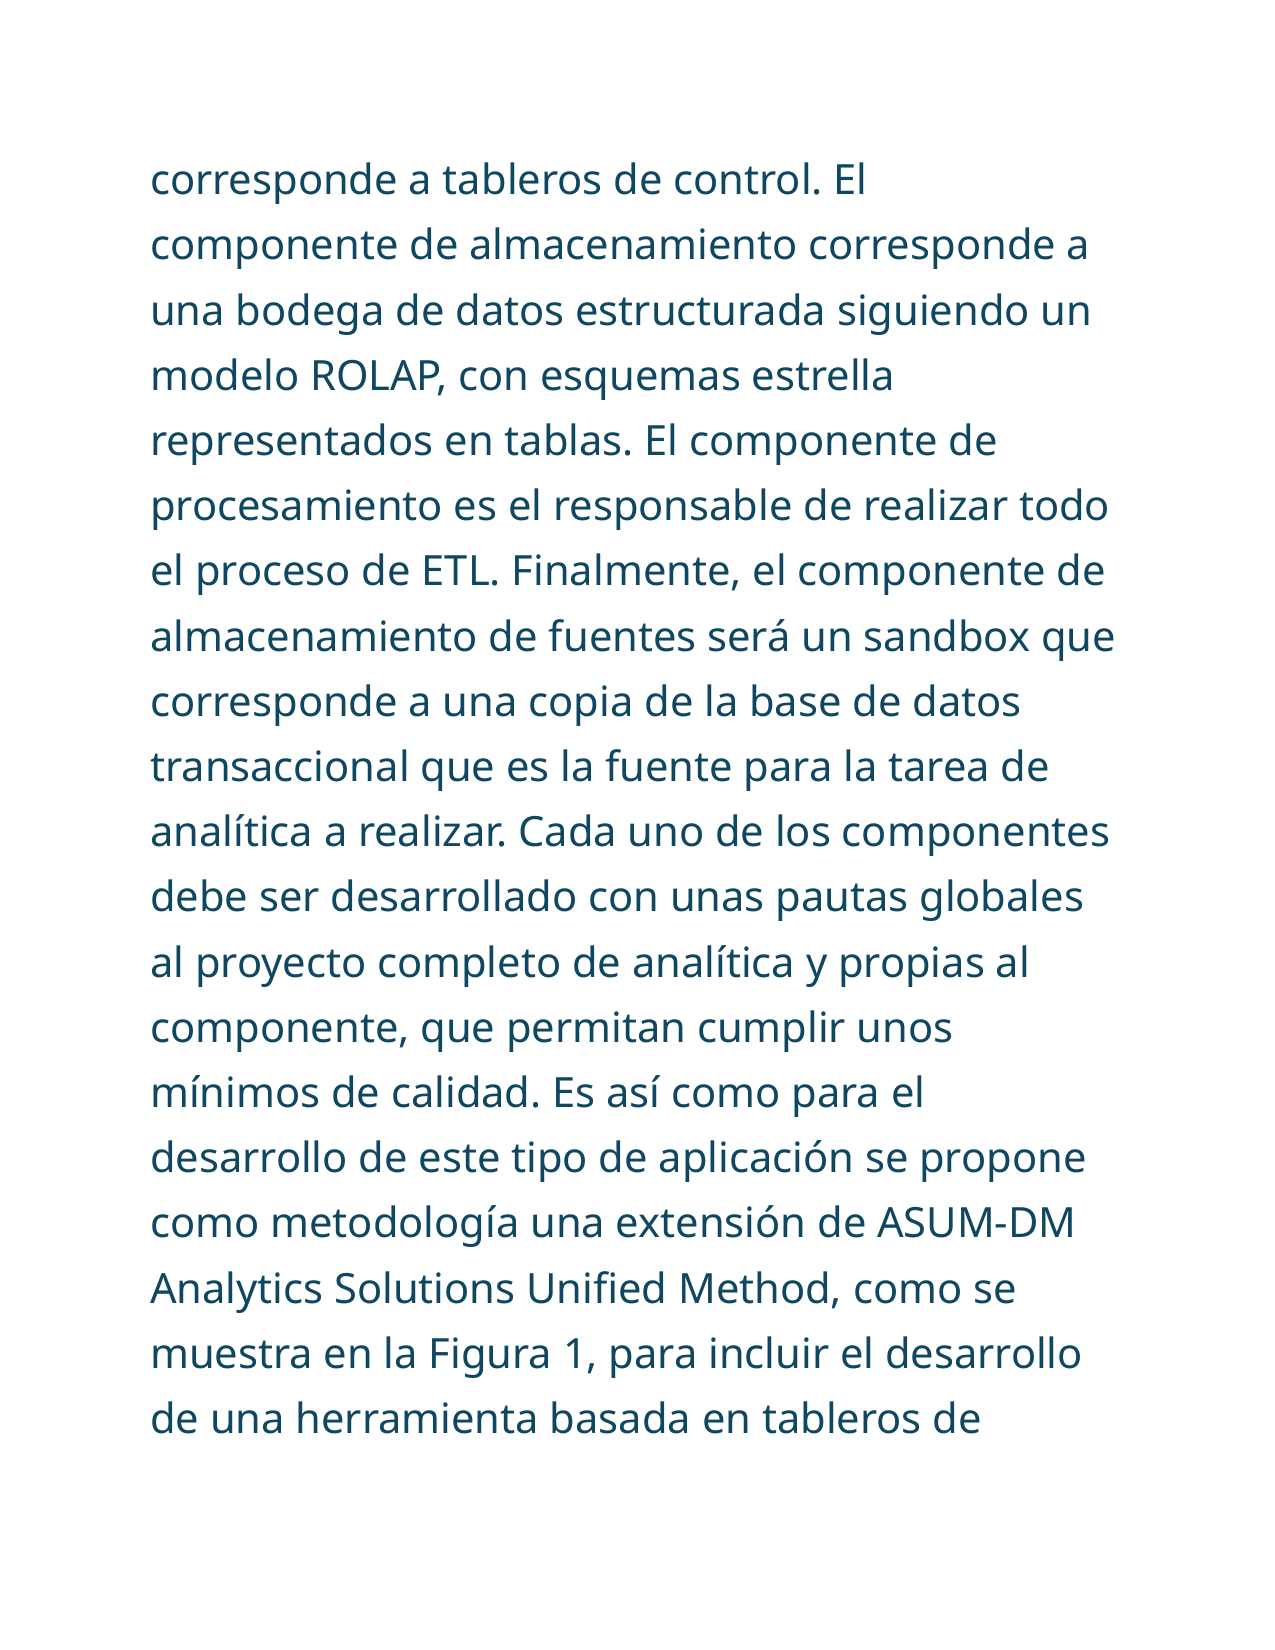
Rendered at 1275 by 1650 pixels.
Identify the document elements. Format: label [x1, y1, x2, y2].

subtitle [150, 150, 1125, 1446]
